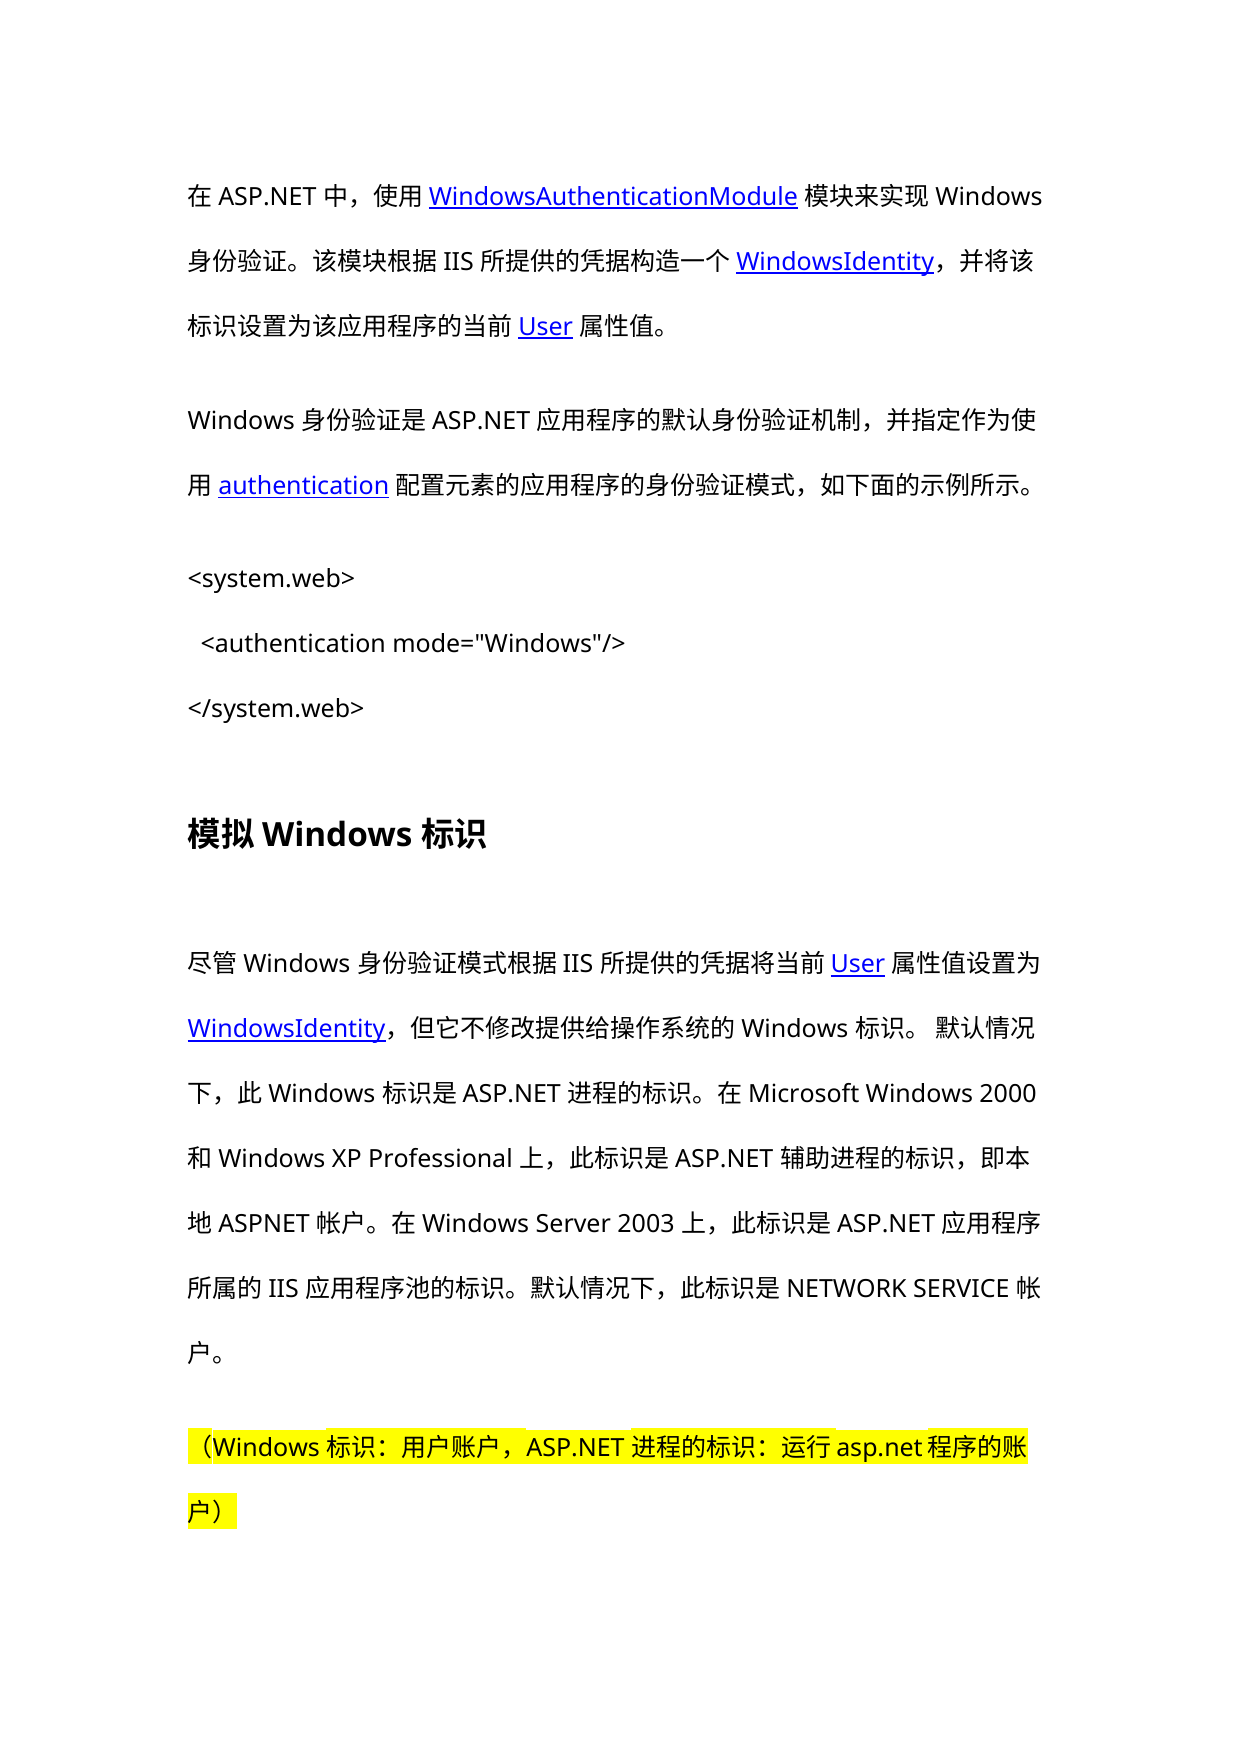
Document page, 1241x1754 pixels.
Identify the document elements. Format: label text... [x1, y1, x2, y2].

text 在 ASP.NET 中，使用 WindowsAuthenticationModule 模块来实现 Windows 身份验证。该模块根据 IIS 所提供的凭据构造一个 WindowsIdentity，并将该标识设置为该应用程序的当前 User 属性值。 [187, 162, 1053, 357]
text （Windows 标识：用户账户，ASP.NET 进程的标识：运行asp.net程序的账户） [187, 1413, 1053, 1543]
text 尽管 Windows 身份验证模式根据 IIS 所提供的凭据将当前 User 属性值设置为 WindowsIdentity，但它不修改提供给操作系统的 Windows 标识。 默认情况下，此 Windows 标识是 ASP.NET 进程的标识。在 Microsoft Windows 2000 和 Windows XP Professional 上，此标识是 ASP.NET 辅助进程的标识，即本地 ASPNET 帐户。在 Windows Server 2003 上，此标识是 ASP.NET 应用程序所属的 IIS 应用程序池的标识。默认情况下，此标识是 NETWORK SERVICE 帐户。 [187, 929, 1053, 1384]
text <system.web> [187, 545, 1053, 610]
text </system.web> [187, 675, 1053, 740]
text <authentication mode="Windows"/> [187, 610, 1053, 675]
subtitle 模拟 Windows 标识 [187, 800, 1053, 865]
text Windows 身份验证是 ASP.NET 应用程序的默认身份验证机制，并指定作为使用 authentication 配置元素的应用程序的身份验证模式，如下面的示例所示。 [187, 386, 1053, 516]
